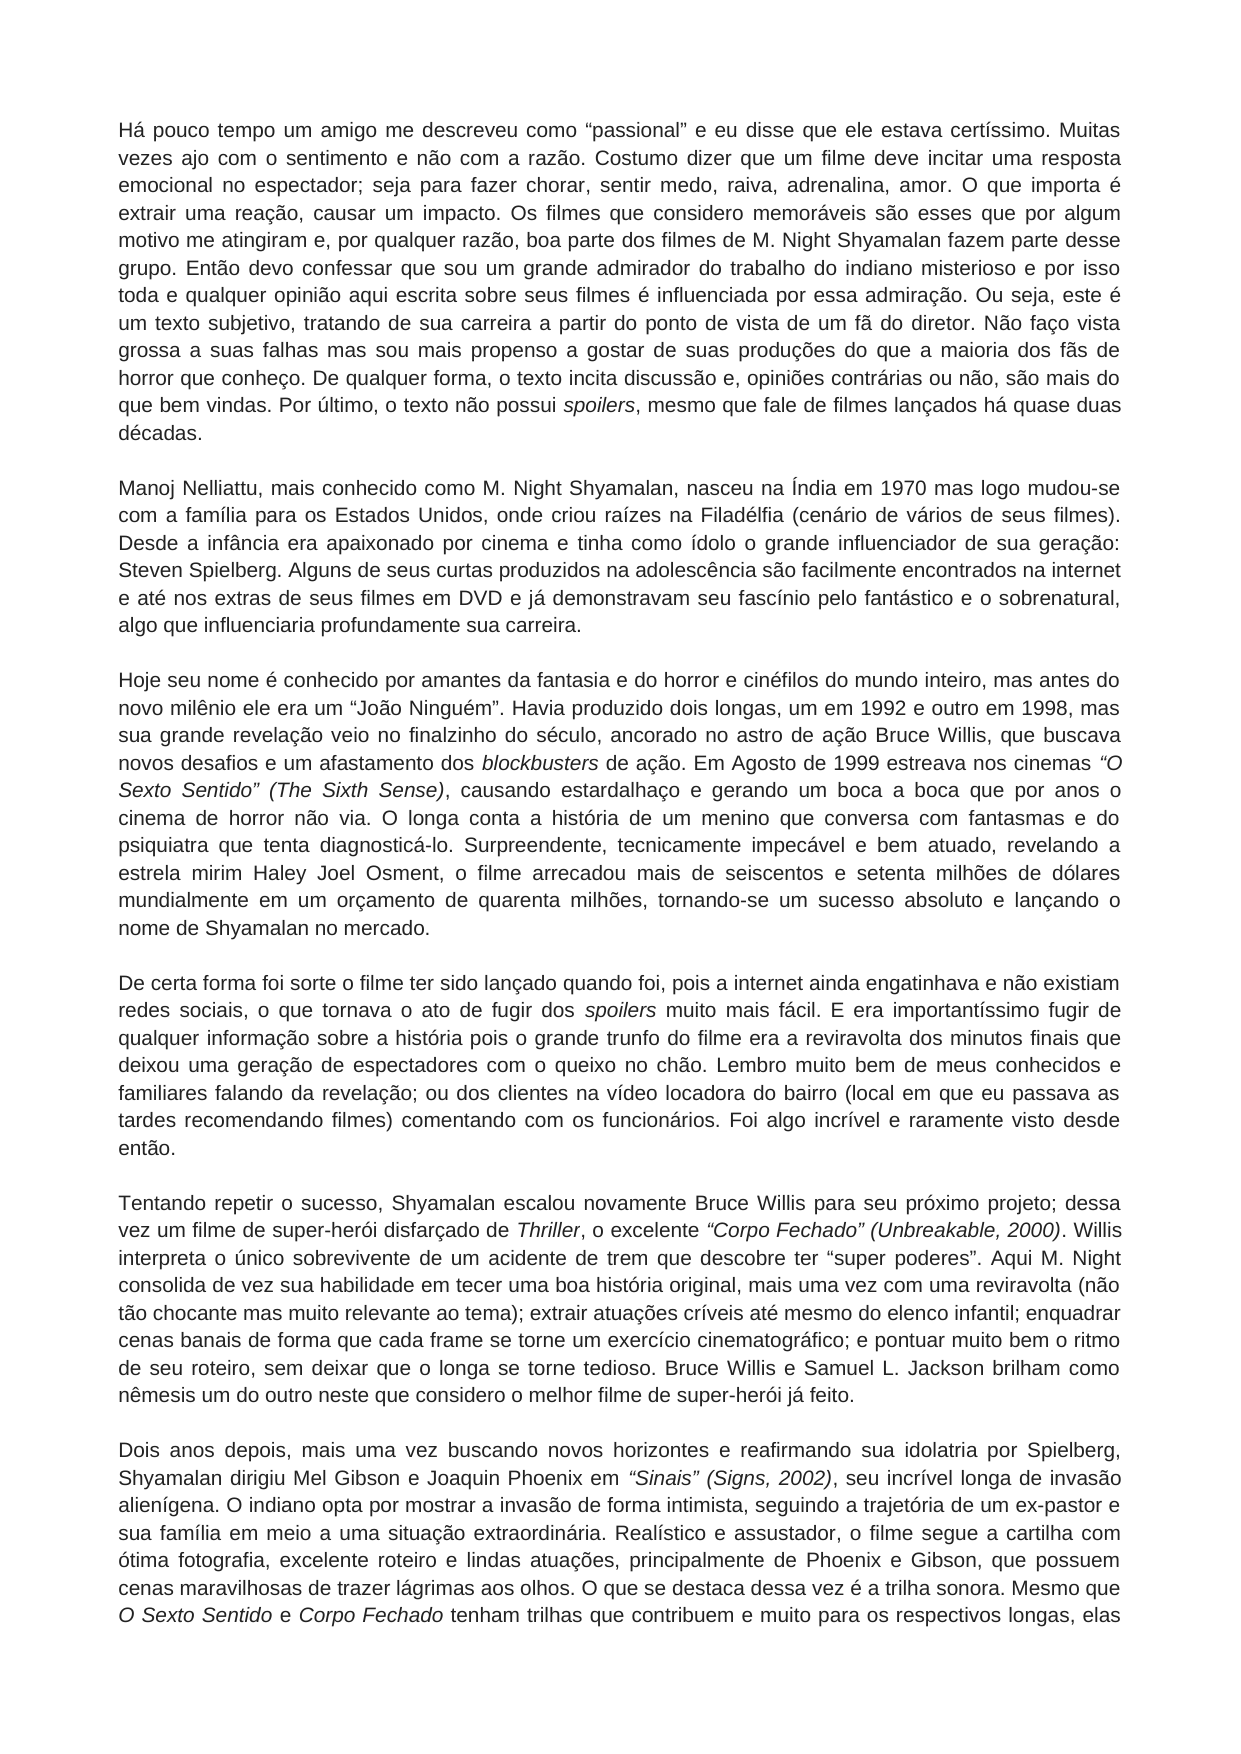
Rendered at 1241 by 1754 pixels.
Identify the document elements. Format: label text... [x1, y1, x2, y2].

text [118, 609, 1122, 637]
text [118, 1599, 1122, 1627]
